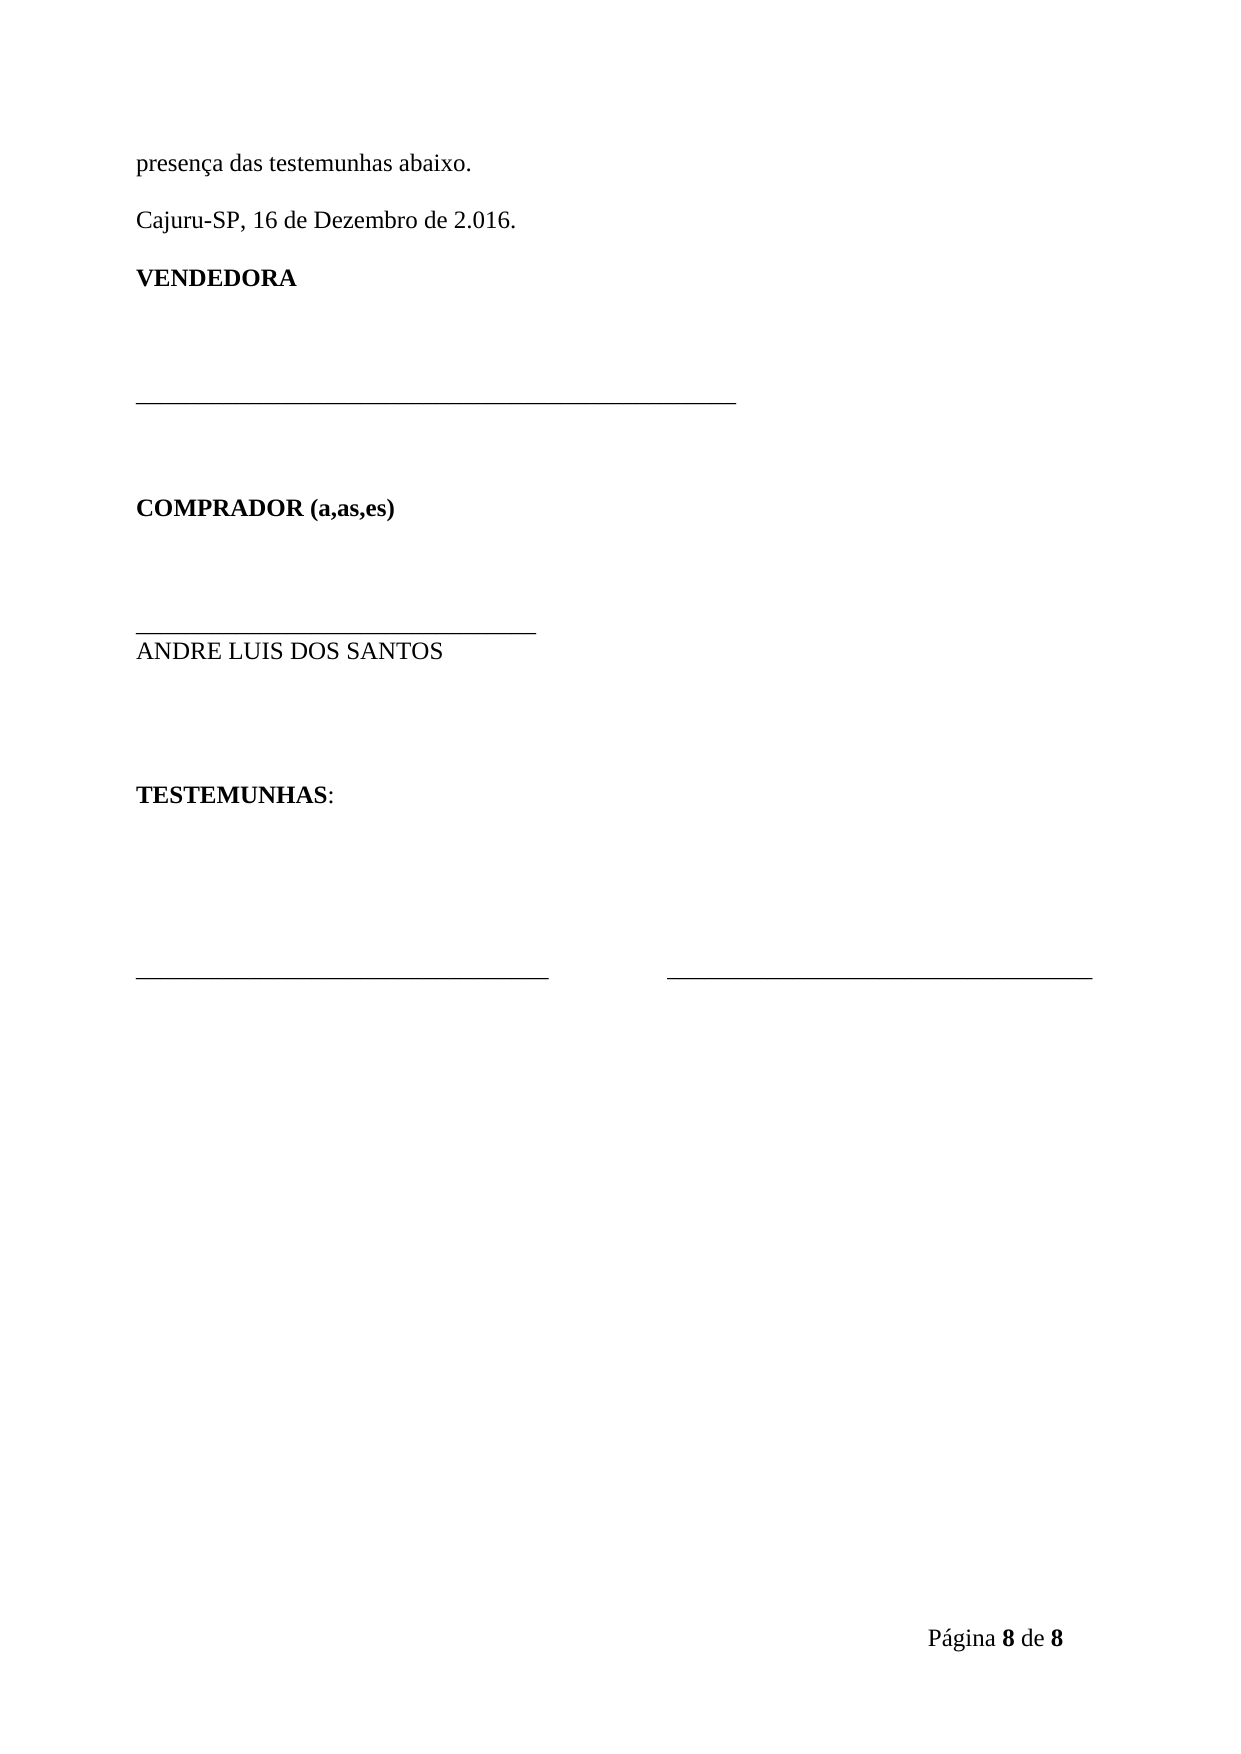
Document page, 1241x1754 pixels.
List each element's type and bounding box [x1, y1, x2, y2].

table_header [136, 148, 1104, 981]
